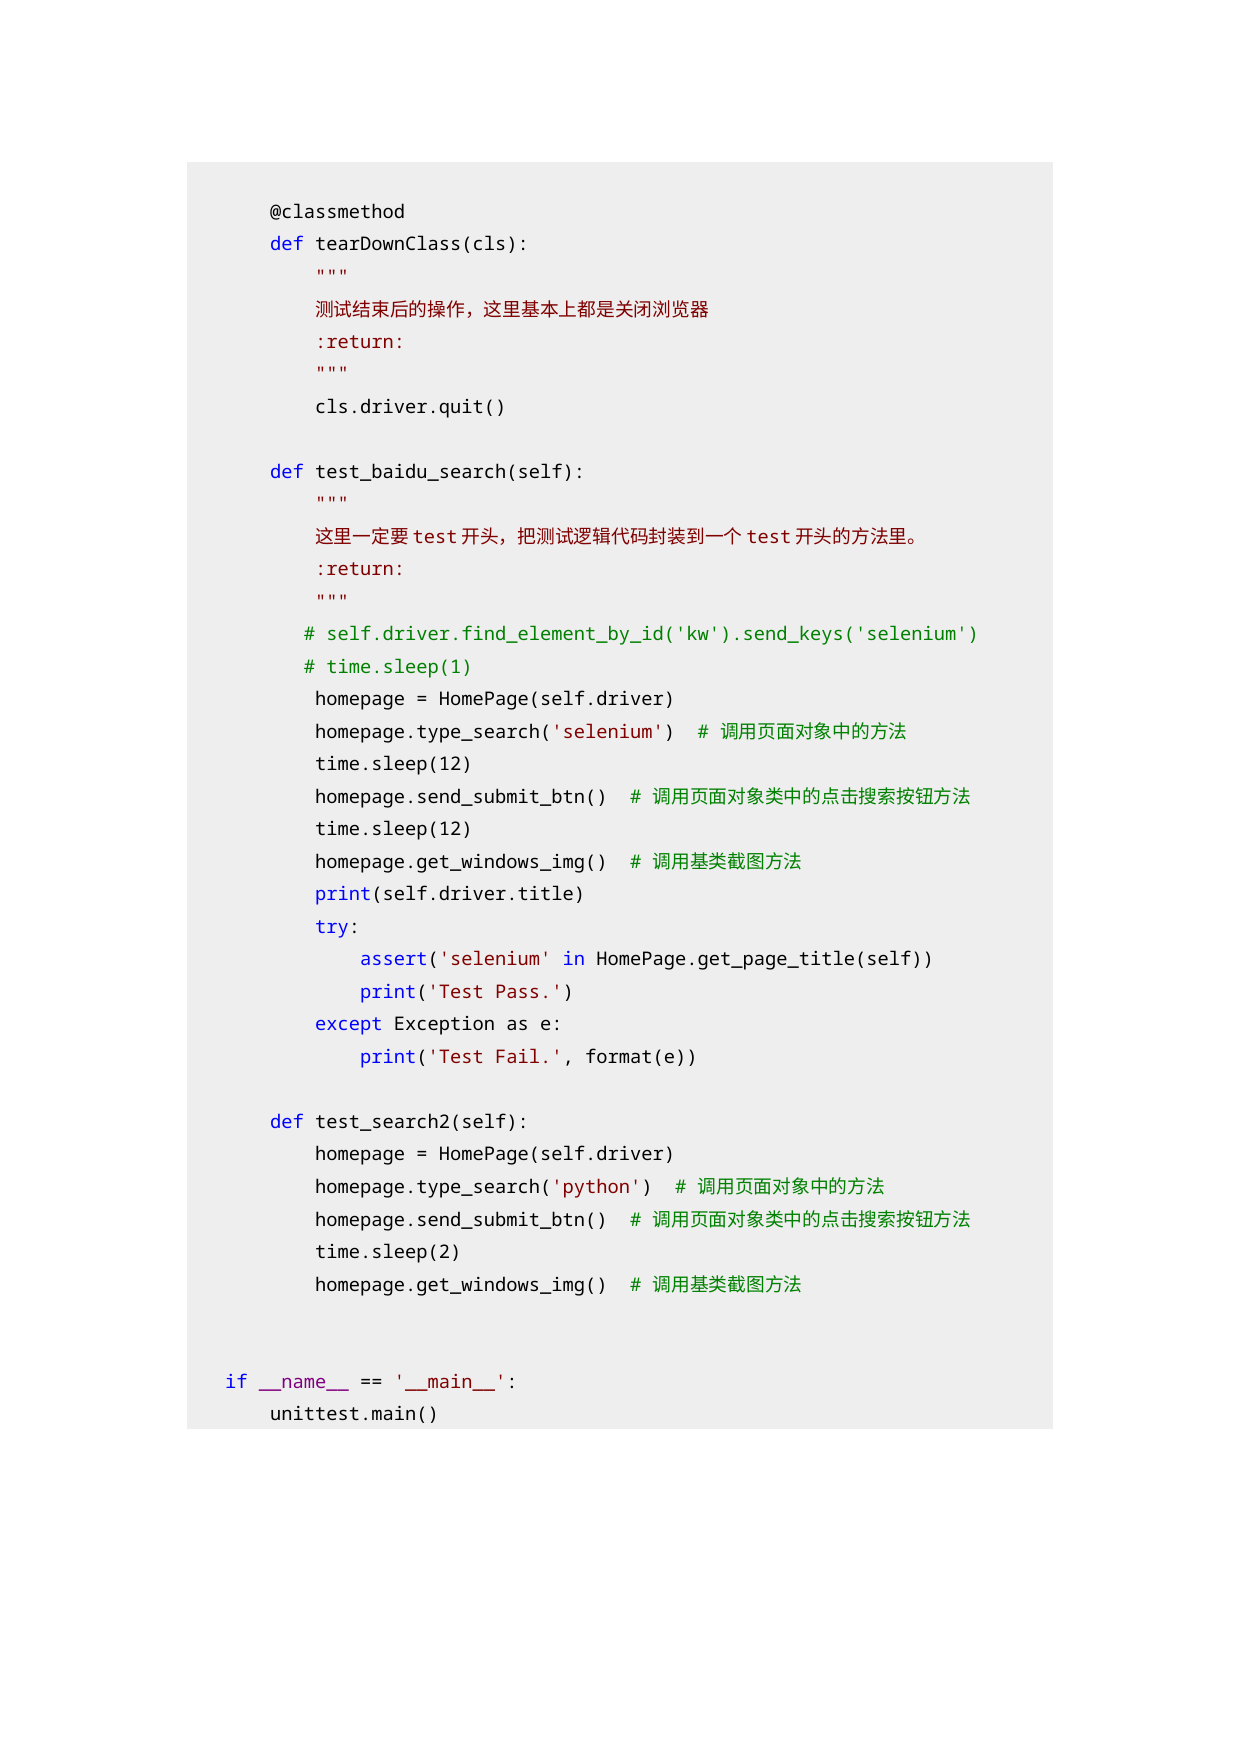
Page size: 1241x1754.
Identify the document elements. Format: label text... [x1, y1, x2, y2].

text try: [187, 909, 1053, 942]
text homepage.send_submit_btn() # 调用页面对象类中的点击搜索按钮方法 [187, 1202, 1053, 1234]
text homepage = HomePage(self.driver) [187, 682, 1053, 714]
text assert('selenium' in HomePage.get_page_title(self)) [187, 942, 1053, 974]
text except Exception as e: [187, 1007, 1053, 1039]
text """ [187, 357, 1053, 389]
text cls.driver.quit() [187, 389, 1053, 422]
text """ [187, 584, 1053, 617]
text """ [187, 487, 1053, 519]
text homepage.type_search('selenium') # 调用页面对象中的方法 [187, 714, 1053, 747]
text time.sleep(12) [187, 747, 1053, 779]
text homepage = HomePage(self.driver) [187, 1137, 1053, 1169]
text def test_search2(self): [187, 1104, 1053, 1137]
text @classmethod [187, 194, 1053, 227]
text def tearDownClass(cls): [187, 227, 1053, 259]
text 测试结束后的操作，这里基本上都是关闭浏览器 [187, 292, 1053, 324]
text homepage.get_windows_img() # 调用基类截图方法 [187, 1267, 1053, 1299]
text print('Test Fail.', format(e)) [187, 1039, 1053, 1072]
text time.sleep(12) [187, 812, 1053, 844]
text def test_baidu_search(self): [187, 454, 1053, 487]
text if __name__ == '__main__': [187, 1364, 1053, 1397]
text homepage.get_windows_img() # 调用基类截图方法 [187, 844, 1053, 877]
text print(self.driver.title) [187, 877, 1053, 909]
text """ [187, 259, 1053, 292]
text time.sleep(2) [187, 1234, 1053, 1267]
text homepage.type_search('python') # 调用页面对象中的方法 [187, 1169, 1053, 1202]
text unittest.main() [187, 1397, 1053, 1429]
text print('Test Pass.') [187, 974, 1053, 1007]
text :return: [187, 552, 1053, 584]
text homepage.send_submit_btn() # 调用页面对象类中的点击搜索按钮方法 [187, 779, 1053, 812]
text 这里一定要test开头，把测试逻辑代码封装到一个test开头的方法里。 [187, 519, 1053, 552]
text # self.driver.find_element_by_id('kw').send_keys('selenium') [187, 617, 1053, 649]
text # time.sleep(1) [187, 649, 1053, 682]
text :return: [187, 324, 1053, 357]
